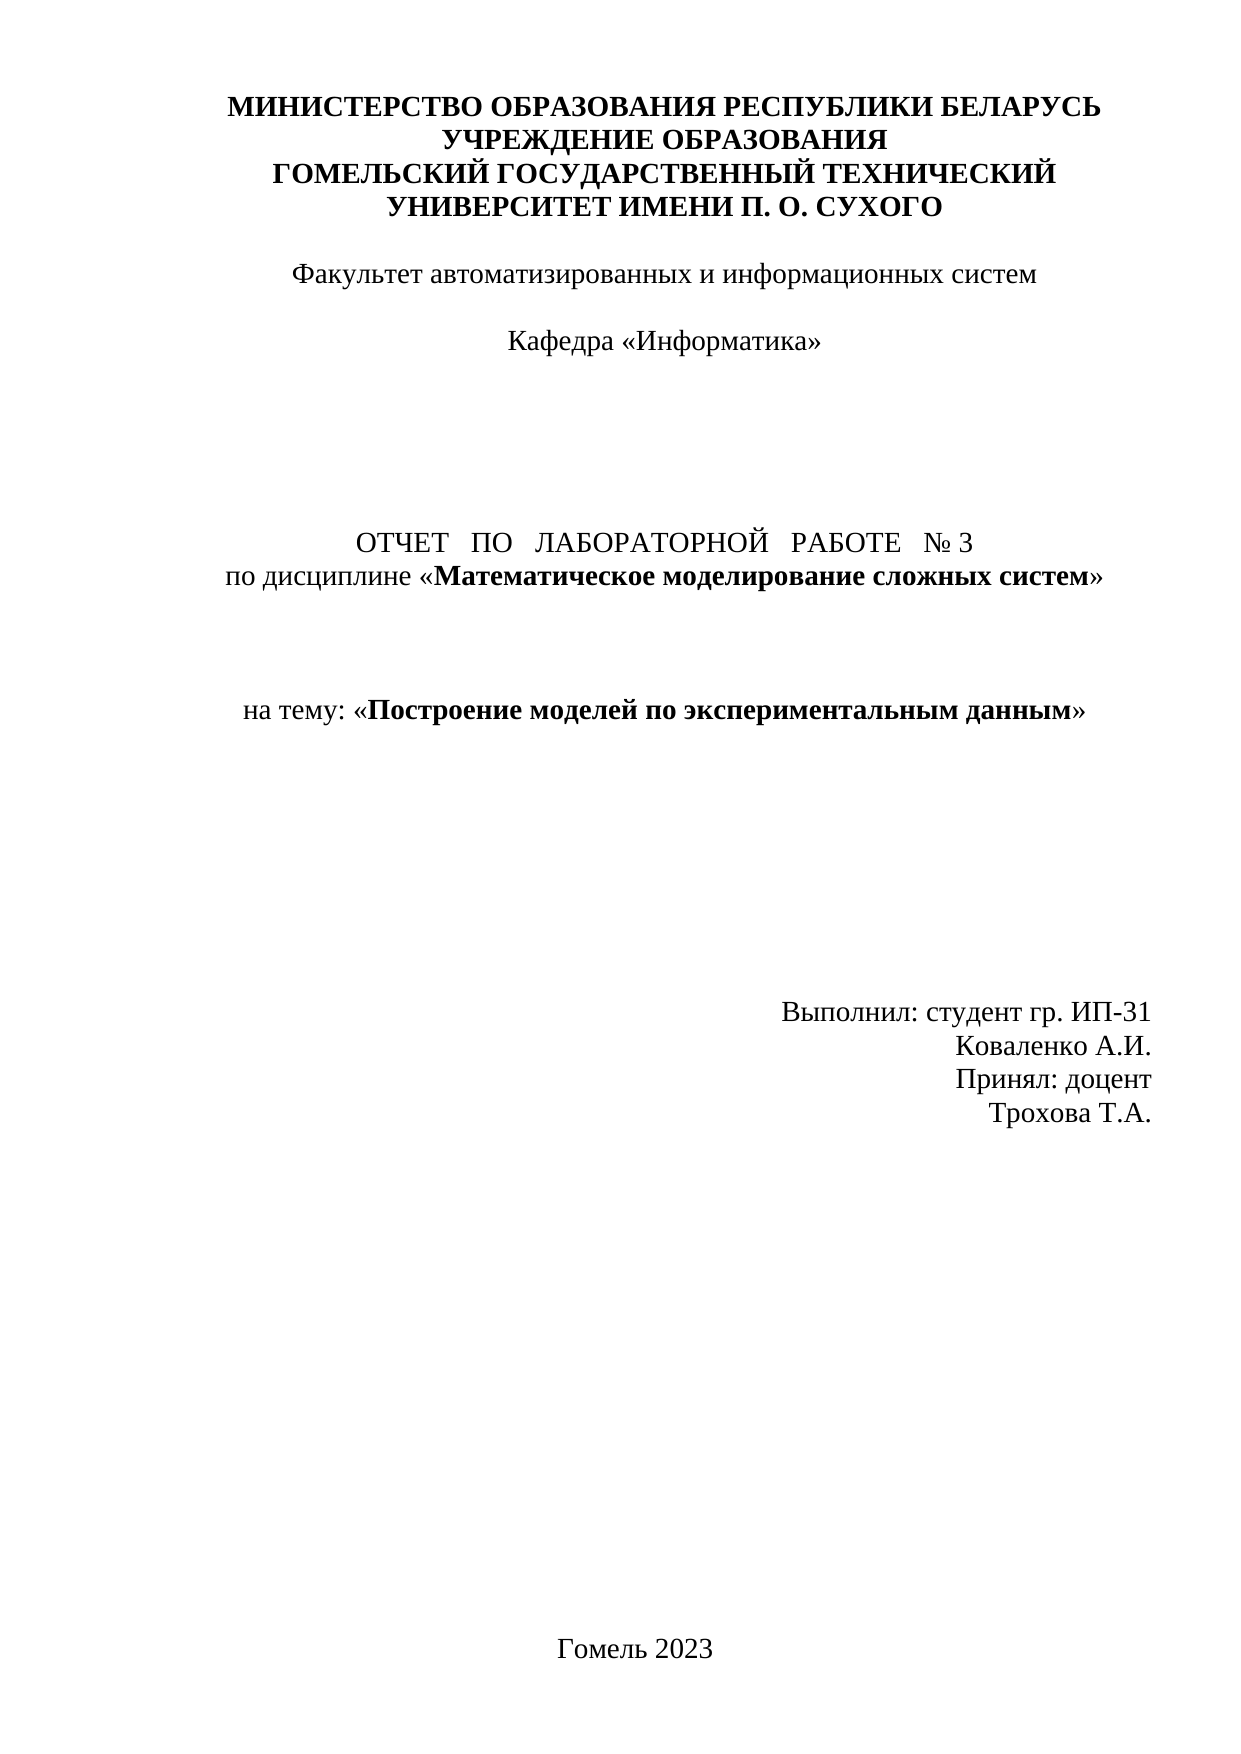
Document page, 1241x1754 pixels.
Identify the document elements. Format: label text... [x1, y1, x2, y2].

text Выполнил: студент гр. ИП-31 [643, 994, 1152, 1028]
text на тему: «Построение моделей по экспериментальным данным» [177, 692, 1152, 726]
text Кафедра «Информатика» [177, 323, 1152, 357]
text Принял: доцент [679, 1061, 1152, 1095]
text Коваленко А.И. [793, 1028, 1152, 1061]
text ГОМЕЛЬСКИЙ ГОСУДАРСТВЕННЫЙ ТЕХНИЧЕСКИЙ УНИВЕРСИТЕТ ИМЕНИ П. О. СУХОГО [177, 156, 1152, 223]
text ОТЧЕТ ПО ЛАБОРАТОРНОЙ РАБОТЕ № 3 [177, 525, 1152, 558]
text УЧРЕЖДЕНИЕ ОБРАЗОВАНИЯ [177, 122, 1152, 156]
text Гомель 2023 [118, 1632, 1152, 1665]
text Факультет автоматизированных и информационных систем [177, 256, 1152, 290]
text по дисциплине «Математическое моделирование сложных систем» [177, 558, 1152, 592]
text МИНИСТЕРСТВО ОБРАЗОВАНИЯ РЕСПУБЛИКИ БЕЛАРУСЬ [177, 89, 1152, 122]
text Трохова Т.А. [118, 1095, 1152, 1128]
